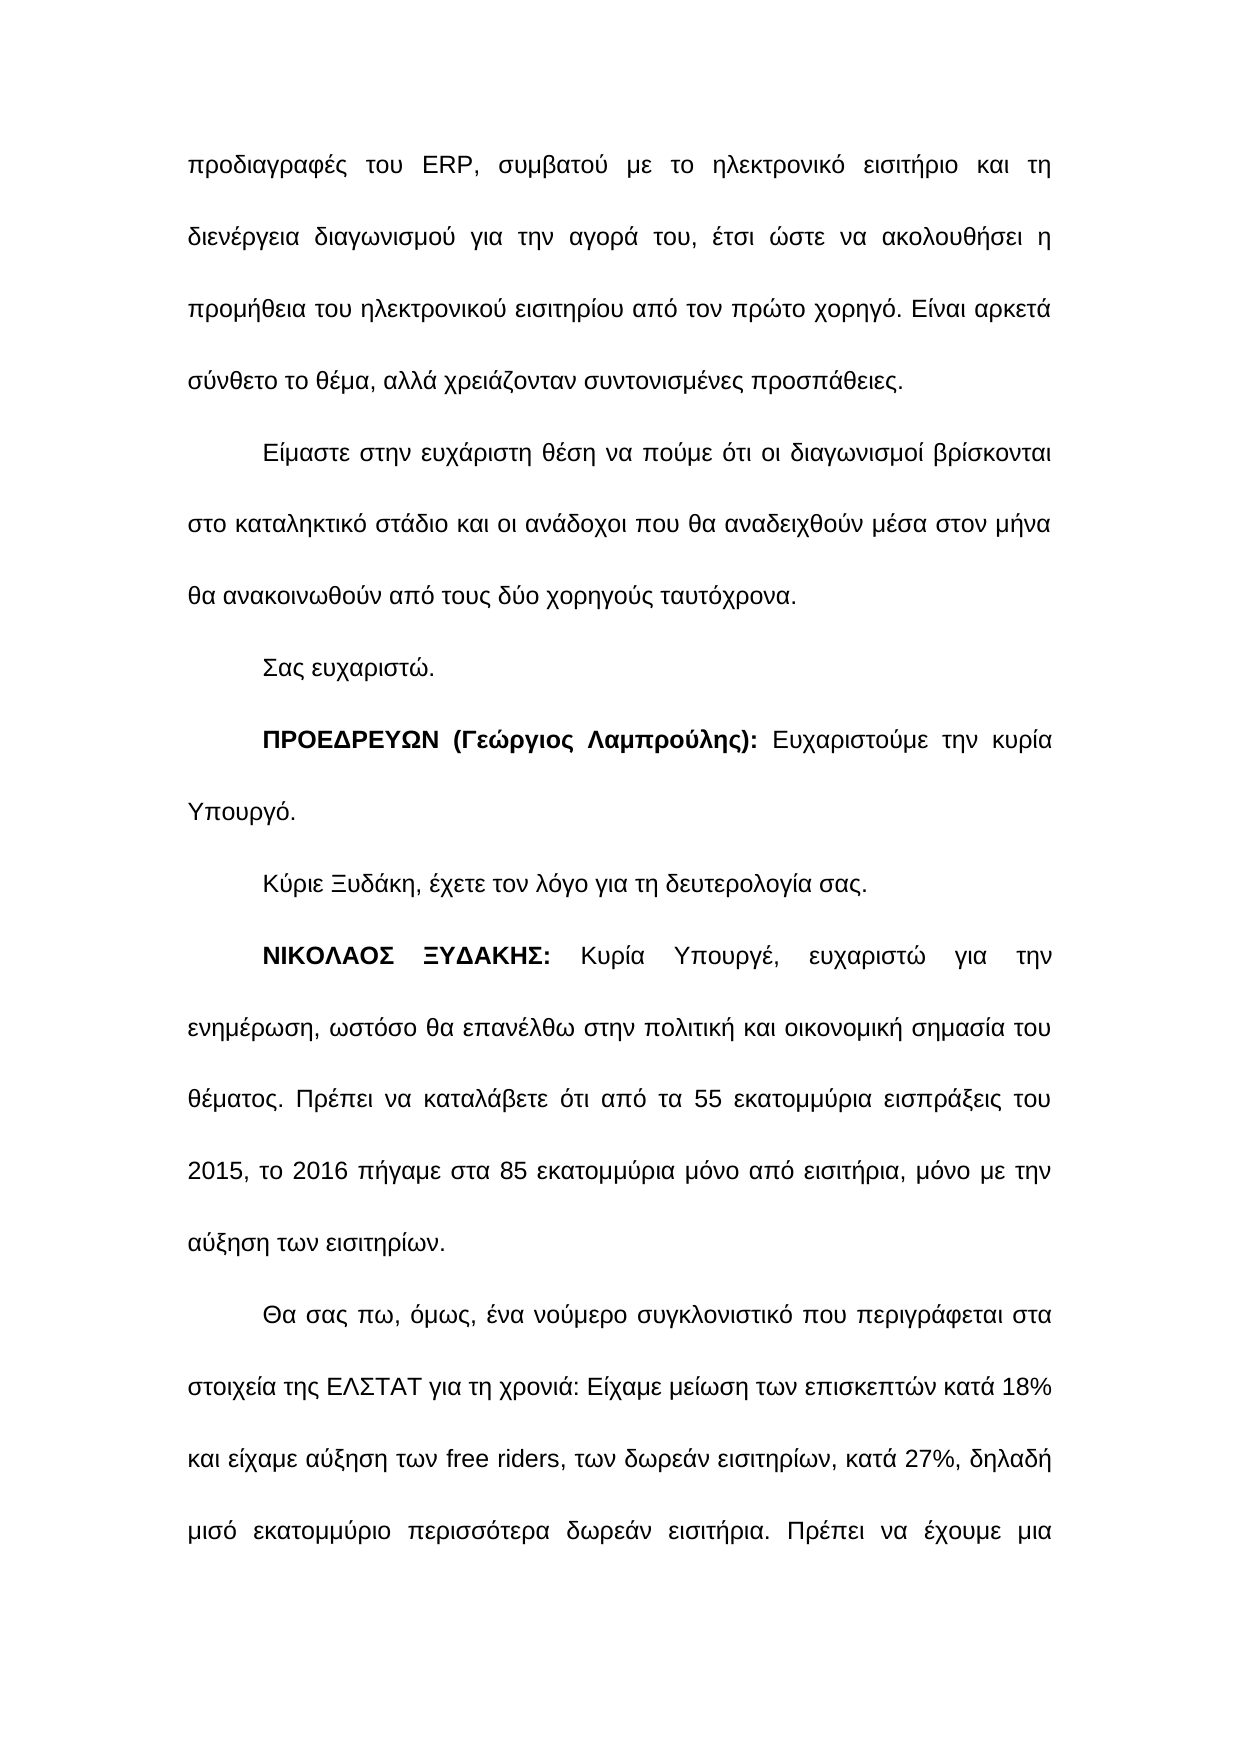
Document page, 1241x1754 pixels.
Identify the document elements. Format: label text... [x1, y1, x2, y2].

text ΠΡΟΕΔΡΕΥΩΝ (Γεώργιος Λαμπρούλης): Ευχαριστούμε την κυρία Υπουργό. [187, 725, 1053, 826]
text ΝΙΚΟΛΑΟΣ ΞΥΔΑΚΗΣ: Κυρία Υπουργέ, ευχαριστώ για την ενημέρωση, ωστόσο θα επανέλθω στην πολιτική και οικονομική σημασία του θέματος. Πρέπει να καταλάβετε ότι από τα 55 εκατομμύρια εισπράξεις του 2015, το 2016 πήγαμε στα 85 εκατομμύρια μόνο από εισιτήρια, μόνο με την αύξηση των εισιτηρίων. [187, 941, 1053, 1257]
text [187, 1300, 1053, 1544]
text Είμαστε στην ευχάριστη θέση να πούμε ότι οι διαγωνισμοί βρίσκονται στο καταληκτικό στάδιο και οι ανάδοχοι που θα αναδειχθούν μέσα στον μήνα θα ανακοινωθούν από τους δύο χορηγούς ταυτόχρονα. [187, 437, 1053, 610]
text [187, 150, 1053, 394]
text Κύριε Ξυδάκη, έχετε τον λόγο για τη δευτερολογία σας. [187, 869, 1053, 897]
text Σας ευχαριστώ. [187, 653, 1053, 682]
